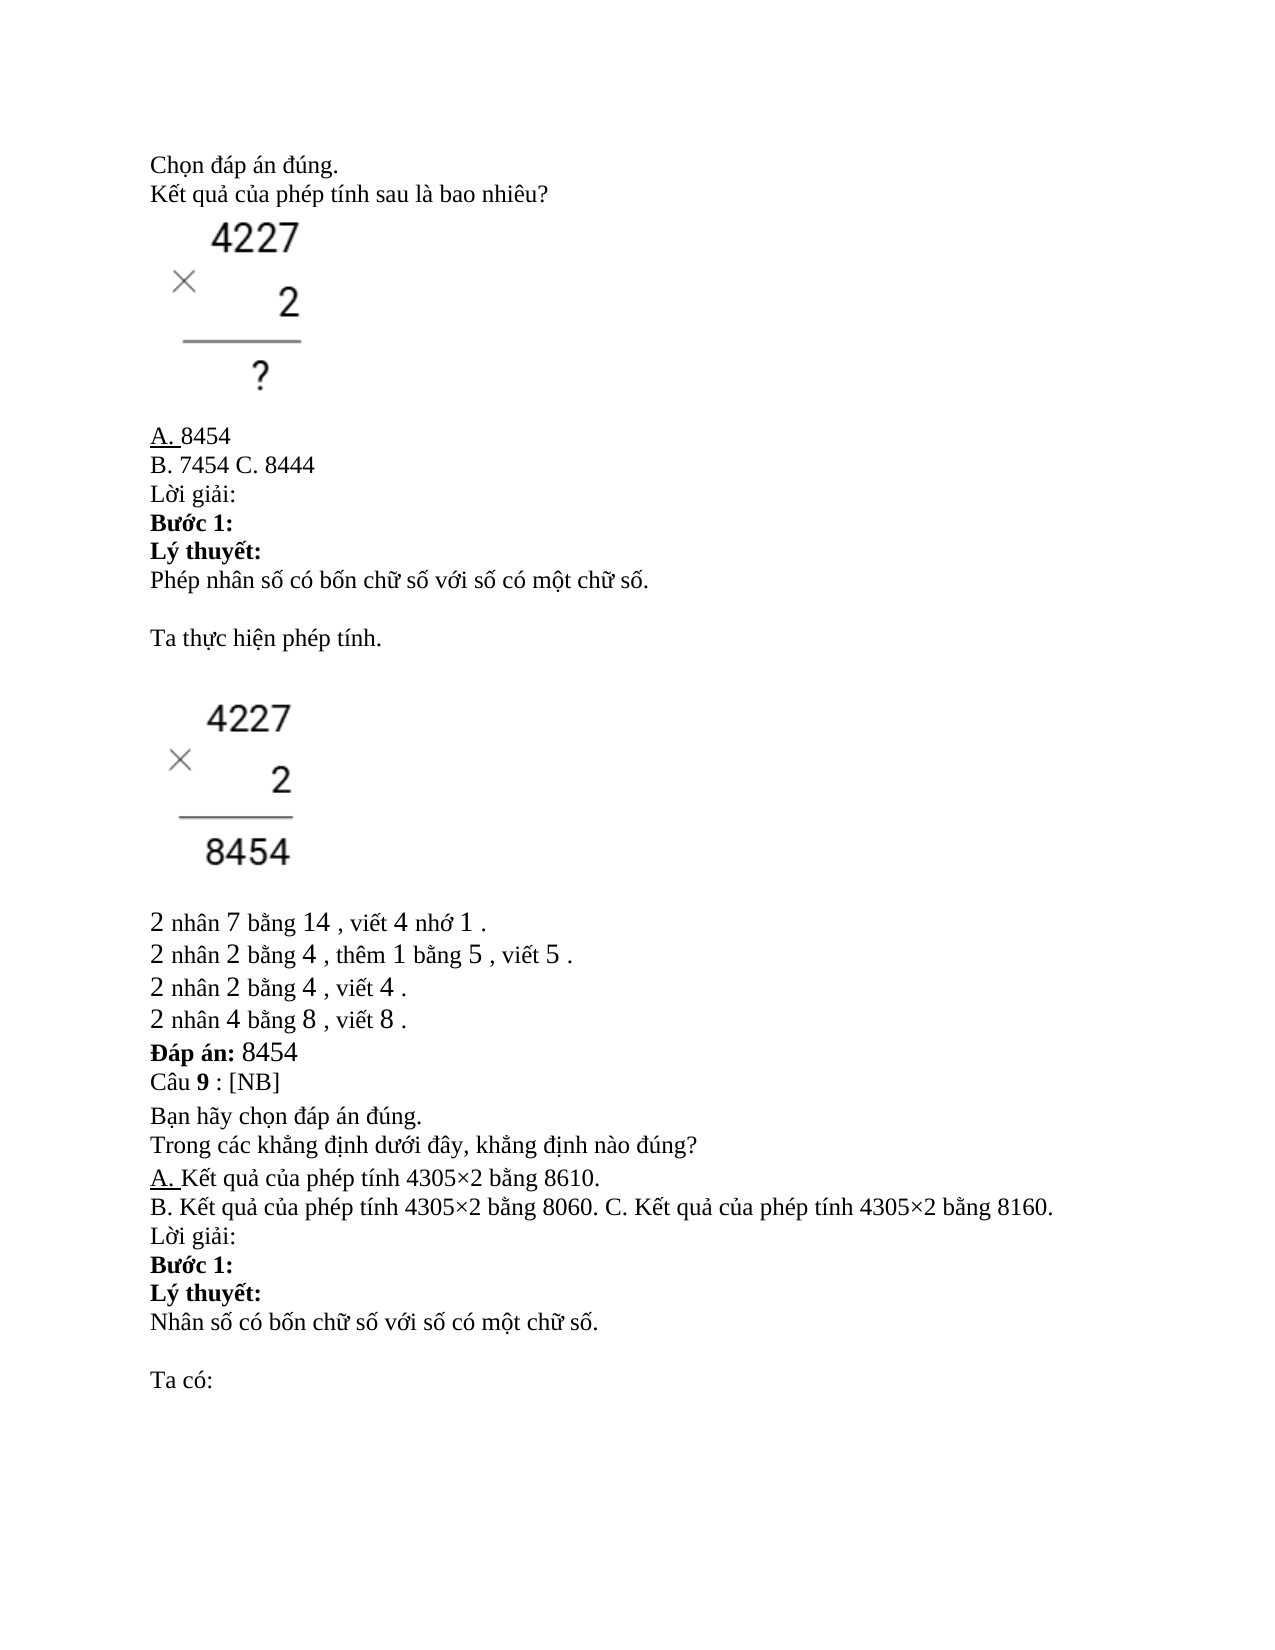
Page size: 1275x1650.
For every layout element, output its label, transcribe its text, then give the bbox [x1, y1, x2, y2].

text A. 8454 [150, 421, 1125, 450]
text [150, 1278, 1125, 1393]
text Bước 1: [150, 508, 1125, 536]
text Chọn đáp án đúng. Kết quả của phép tính sau là bao nhiêu? [150, 150, 1125, 416]
picture [150, 207, 333, 417]
text Bước 1: [150, 1250, 1125, 1278]
text Bạn hãy chọn đáp án đúng. Trong các khẳng định dưới đây, khẳng định nào đúng? [150, 1101, 1125, 1158]
picture [150, 680, 329, 906]
text Lý thuyết: Phép nhân số có bốn chữ số với số có một chữ số. Ta thực hiện phép tính. 2 nhân 7 bằng 14 , viết 4 nhớ 1 . 2 nhân 2 bằng 4 , thêm 1 bằng 5 , viết 5 . 2 nhân 2 bằng 4 , viết 4 . 2 nhân 4 bằng 8 , viết 8 . Đáp án: 8454 [150, 536, 1125, 1067]
text Lời giải: [150, 479, 1125, 508]
text A. Kết quả của phép tính 4305×2 bằng 8610. [150, 1163, 1125, 1192]
text Lời giải: [150, 1221, 1125, 1250]
text B. Kết quả của phép tính 4305×2 bằng 8060. C. Kết quả của phép tính 4305×2 bằng 8160. [150, 1192, 1125, 1221]
text Câu 9 : [NB] [150, 1067, 1125, 1096]
text B. 7454 C. 8444 [150, 450, 1125, 479]
